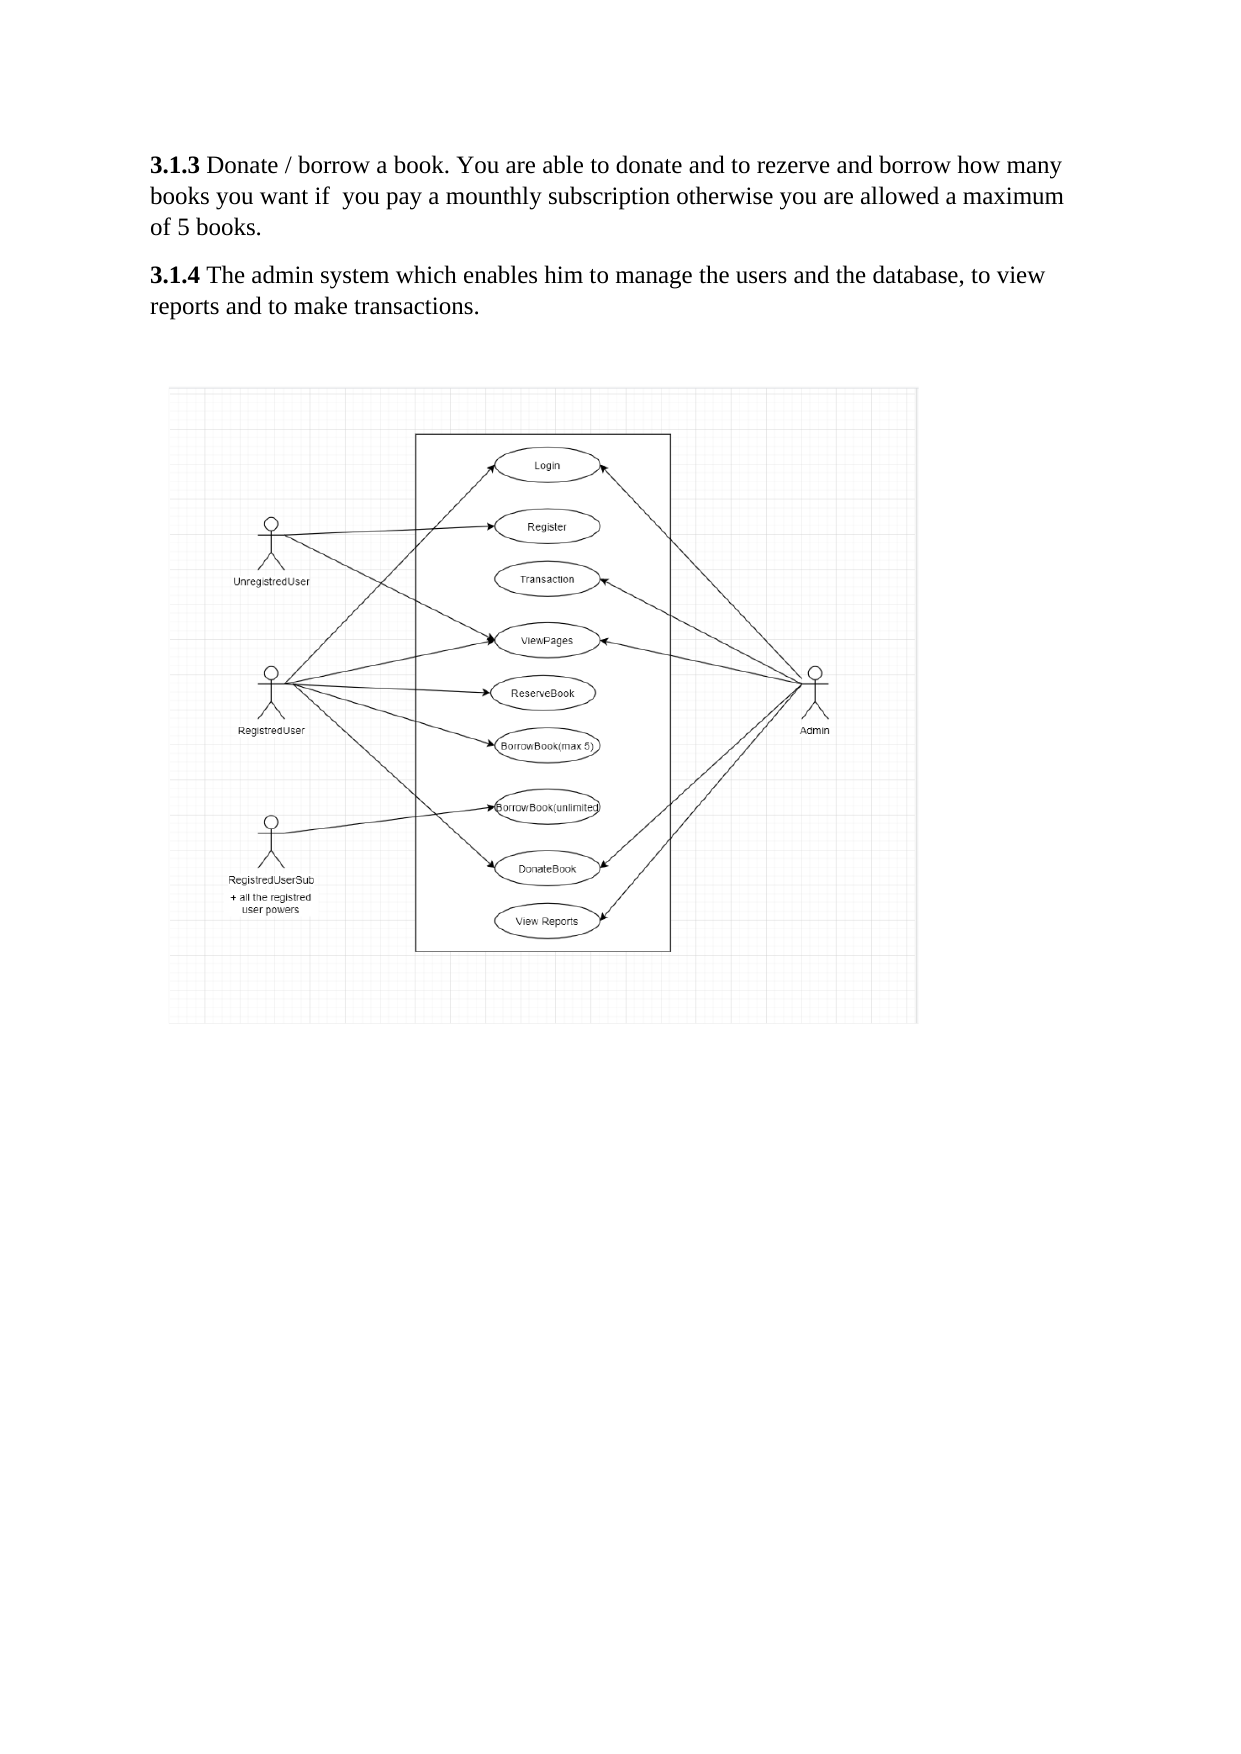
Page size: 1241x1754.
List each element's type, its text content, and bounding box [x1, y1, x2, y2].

text 3.1.4 The admin system which enables him to manage the users and the database, to view reports and to make transactions. [150, 260, 1090, 319]
text 3.1.3 Donate / borrow a book. You are able to donate and to rezerve and borrow how many books you want if you pay a mounthly subscription otherwise you are allowed a maximum of 5 books. [150, 150, 1090, 241]
